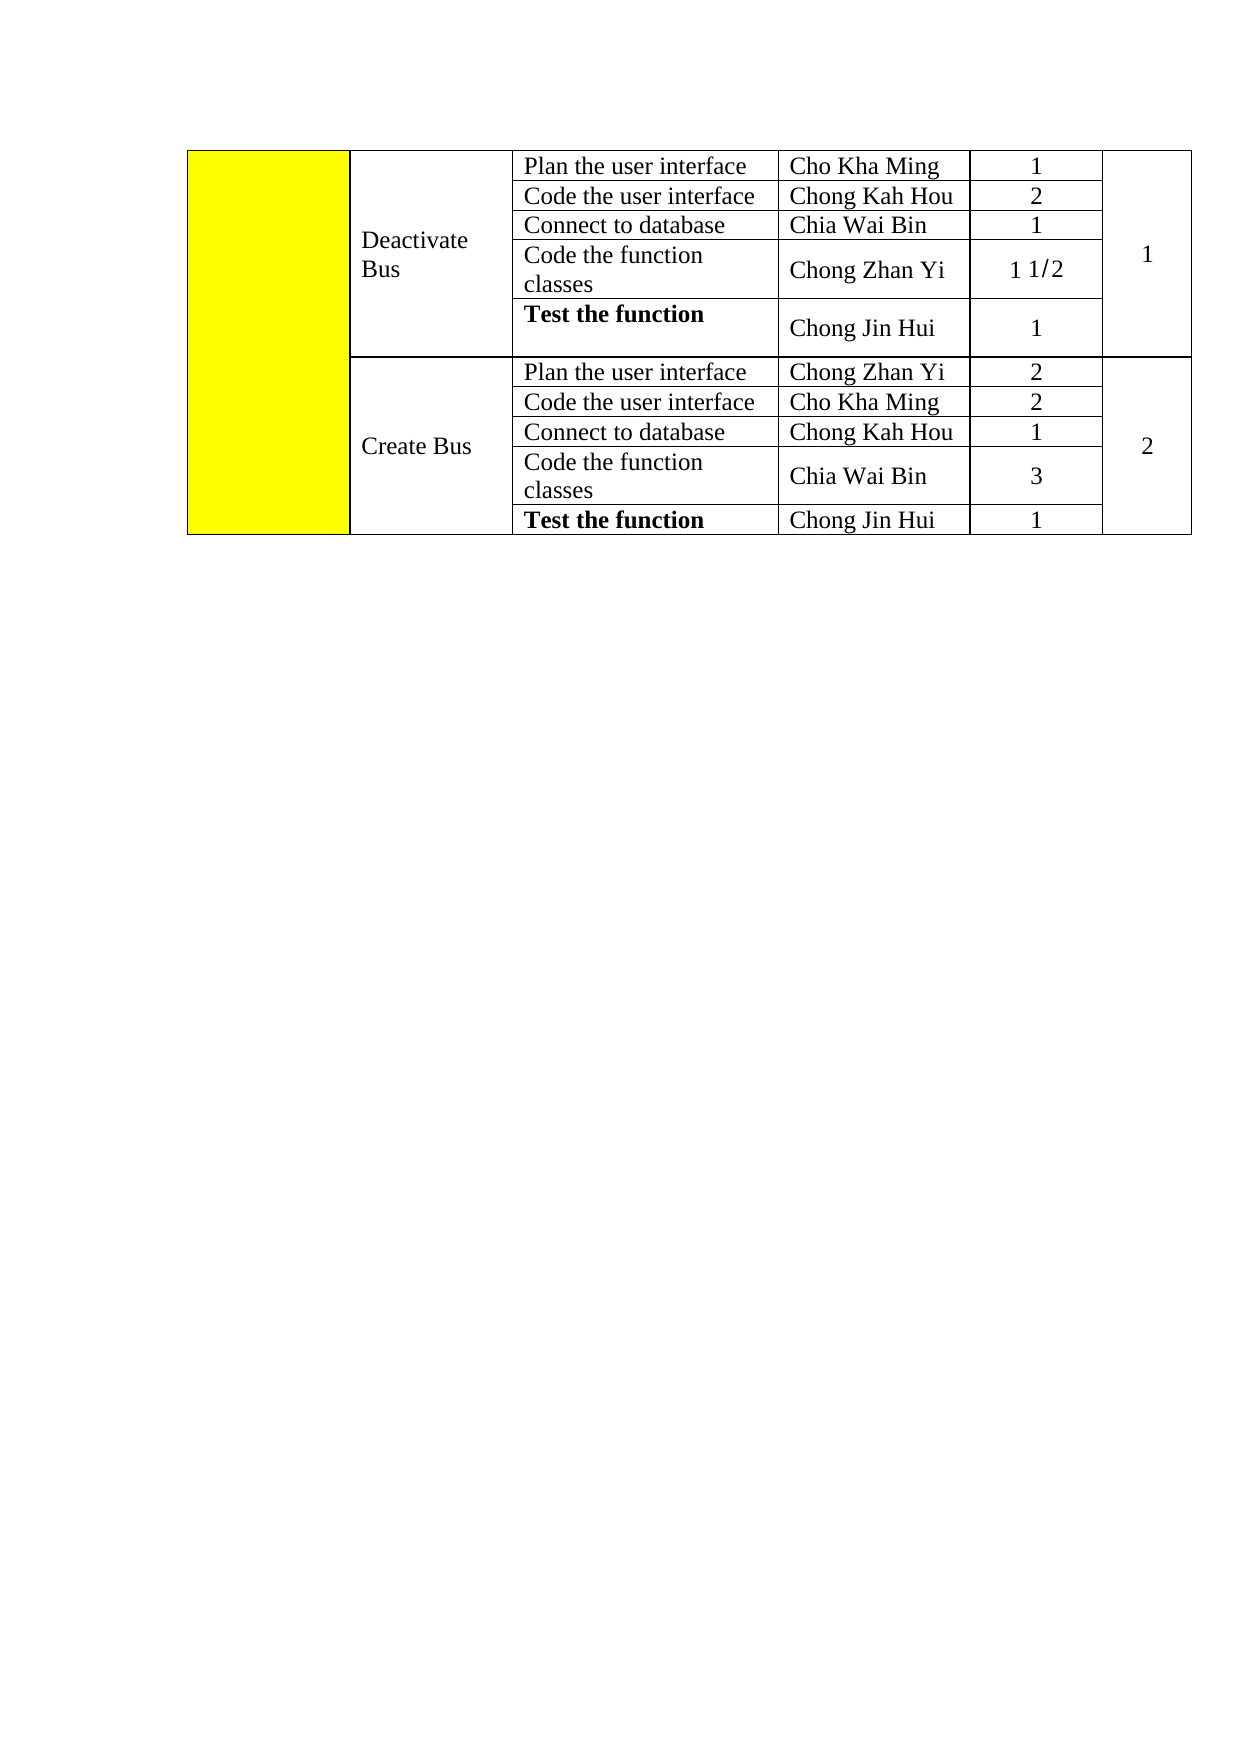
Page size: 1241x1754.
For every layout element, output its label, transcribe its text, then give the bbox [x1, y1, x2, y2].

table_cell Chong Kah Hou [779, 181, 969, 209]
table_cell 2 [1103, 358, 1191, 534]
table_cell 1 [1103, 151, 1191, 356]
table_cell 1 [971, 151, 1102, 180]
table_cell Code the function classes [513, 240, 778, 298]
table_cell Chong Zhan Yi [779, 358, 969, 386]
table_cell 2 [971, 181, 1102, 209]
table_cell Connect to database [513, 417, 778, 446]
table_cell Code the user interface [513, 387, 778, 416]
table_cell Cho Kha Ming [779, 151, 969, 180]
table_cell 2 [971, 387, 1102, 416]
table_cell 1 [971, 299, 1102, 356]
table_cell Chia Wai Bin [779, 211, 969, 239]
table_cell 3 [971, 447, 1102, 504]
table_cell Chong Zhan Yi [779, 240, 969, 298]
table_cell Chia Wai Bin [779, 447, 969, 504]
table_cell Test the function [513, 505, 778, 534]
table_cell 1 [971, 211, 1102, 239]
table_cell Chong Kah Hou [779, 417, 969, 446]
table_cell Cho Kha Ming [779, 387, 969, 416]
table_cell Test the function [513, 299, 778, 356]
table_cell Chong Jin Hui [779, 505, 969, 534]
table_cell 1 [971, 505, 1102, 534]
table_cell Create Bus [351, 358, 512, 534]
table_cell Plan the user interface [513, 151, 778, 180]
table_cell 2 [971, 358, 1102, 386]
table_cell Connect to database [513, 211, 778, 239]
table_cell Chong Jin Hui [779, 299, 969, 356]
table_cell 1 [971, 240, 1102, 298]
table_cell 1 [971, 417, 1102, 446]
table_cell Plan the user interface [513, 358, 778, 386]
table_cell Deactivate Bus [351, 151, 512, 356]
table_cell Code the user interface [513, 181, 778, 209]
table_cell Code the function classes [513, 447, 778, 504]
